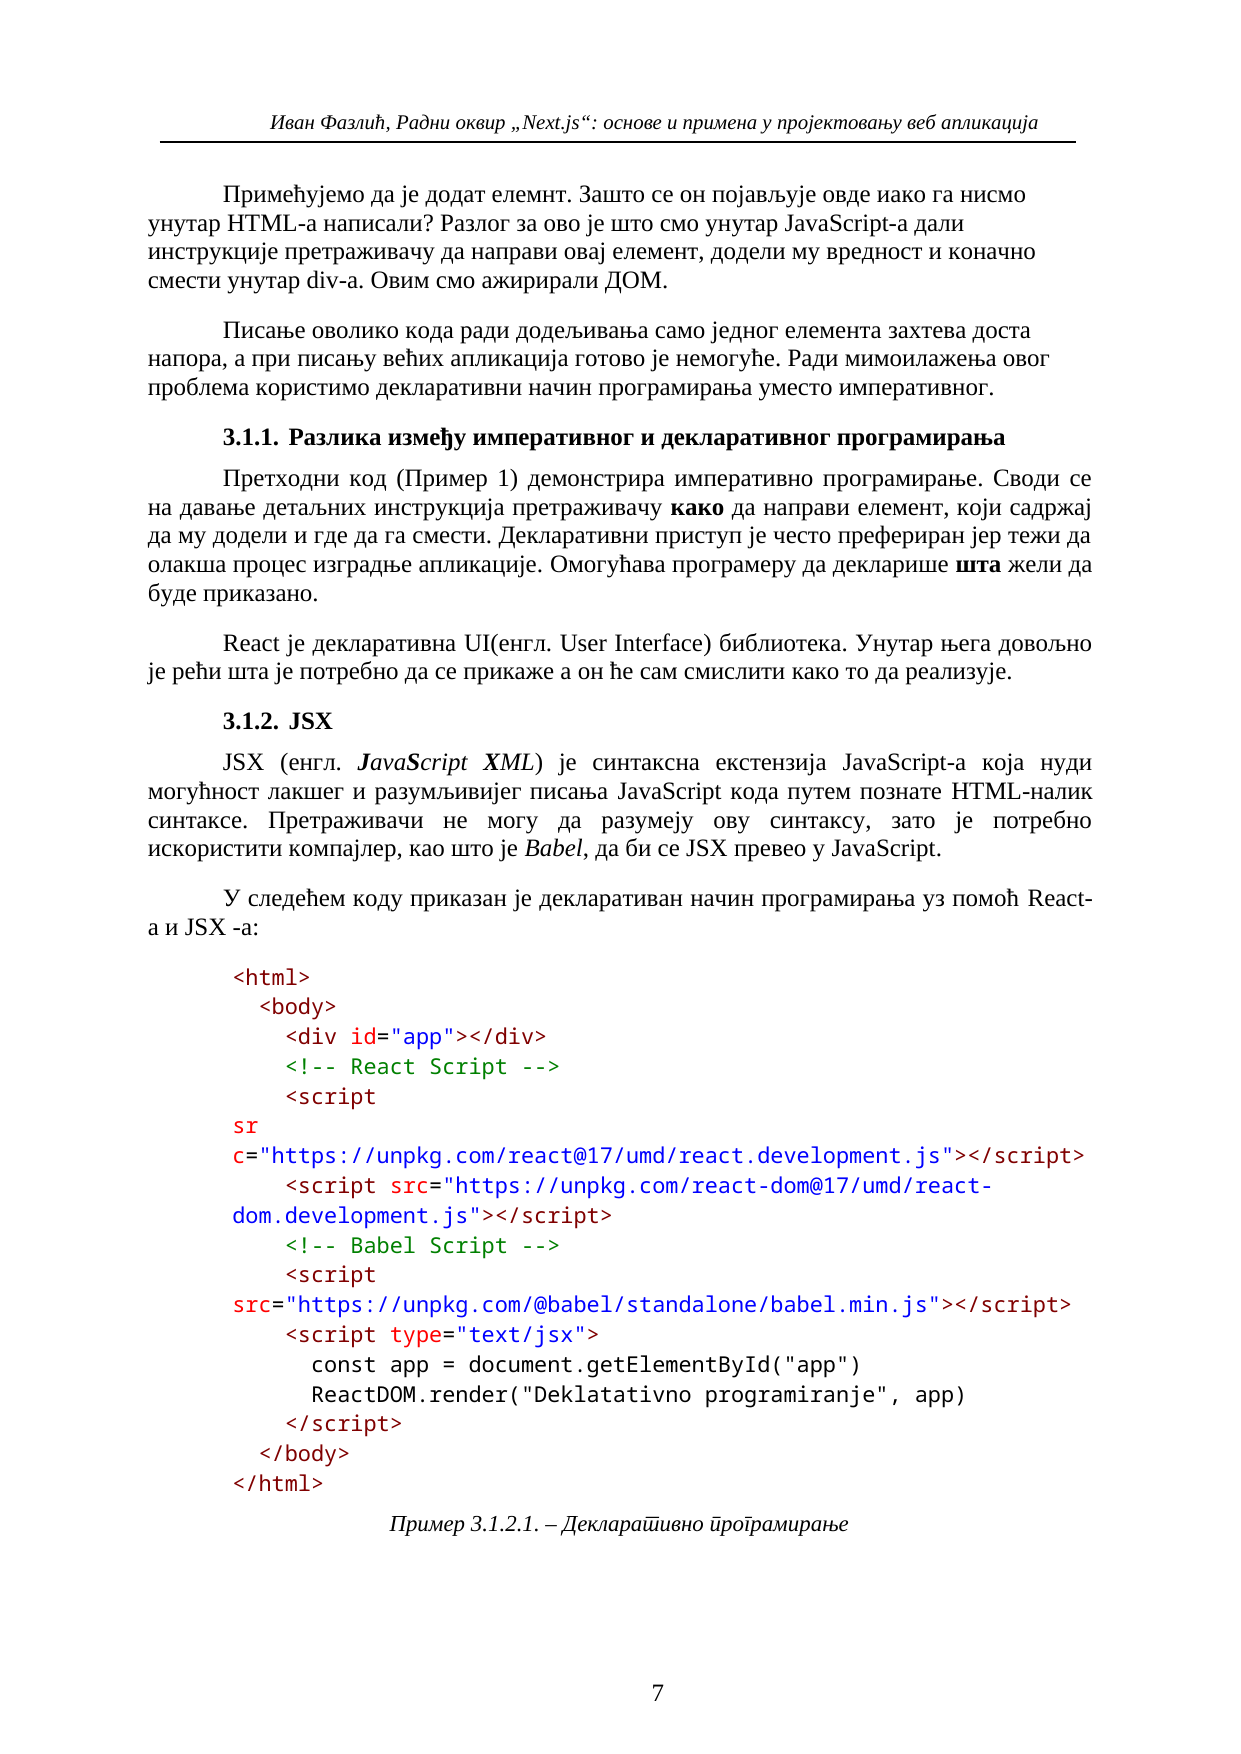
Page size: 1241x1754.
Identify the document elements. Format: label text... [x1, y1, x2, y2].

text <script src="https://unpkg.com/react-dom@17/umd/react-dom.development.js"></script> [232, 1170, 1093, 1229]
text <script src="https://unpkg.com/@babel/standalone/babel.min.js"></script> [232, 1259, 1093, 1319]
subtitle Разлика између императивног и декларативног програмирања [223, 422, 1093, 451]
text <script src="https://unpkg.com/react@17/umd/react.development.js"></script> [232, 1081, 1093, 1170]
text Пример 3.1.2.1. – Декларативно програмирање [148, 1510, 1093, 1537]
text const app = document.getElementById("app") [232, 1349, 1093, 1378]
text <script type="text/jsx"> [232, 1319, 1093, 1349]
text </body> [232, 1438, 1093, 1468]
subtitle JSX [223, 706, 1093, 735]
text </script> [232, 1408, 1093, 1438]
text <html> [232, 961, 1093, 991]
text <!-- Babel Script --> [232, 1229, 1093, 1259]
text ReactDOM.render("Deklatativno programiranje", app) [232, 1378, 1093, 1408]
text JSX (енгл. JavaScript XML) је синтаксна екстензија JavaScript-а која нуди могућност лакшег и разумљивијег писања JavaScript кода путем познате HTML-налик синтаксе. Претраживачи не могу да разумеју ову синтаксу, зато је потребно искористити компајлер, као што је Babel, да би се JSX превео у JavaScript. [148, 747, 1093, 862]
text </html> [232, 1468, 1093, 1498]
text React је декларативна UI(енгл. User Interface) библиотека. Унутар њега довољно је рећи шта је потребно да се прикаже а он ће сам смислити како то да реализује. [148, 628, 1093, 685]
text Претходни код (Пример 1) демонстрира императивно програмирање. Своди се на давање детаљних инструкција претраживачу како да направи елемент, који садржај да му додели и где да га смести. Декларативни приступ је често префериран јер тежи да олакша процес изградње апликације. Омогућава програмеру да декларише шта жели да буде приказано. [148, 463, 1093, 607]
text У следећем коду приказан је декларативан начин програмирања уз помоћ React-а и JSX -а: [148, 883, 1093, 941]
text Писање оволико кода ради додељивања само једног елемента захтева доста напора, а при писању већих апликација готово је немогуће. Ради мимоилажења овог проблема користимо декларативни начин програмирања уместо императивног. [148, 315, 1093, 401]
text <div id="app"></div> [232, 1021, 1093, 1051]
text Примећујемо да је додат елемнт. Зашто се он појављује овде иако га нисмо унутар HTML-а написали? Разлог за ово је што смо унутар JavaScript-а дали инструкције претраживачу да направи овај елемент, додели му вредност и коначно смести унутар div-а. Овим смо ажирирали ДОМ. [148, 179, 1093, 294]
text <body> [232, 991, 1093, 1021]
text <!-- React Script --> [232, 1051, 1093, 1081]
